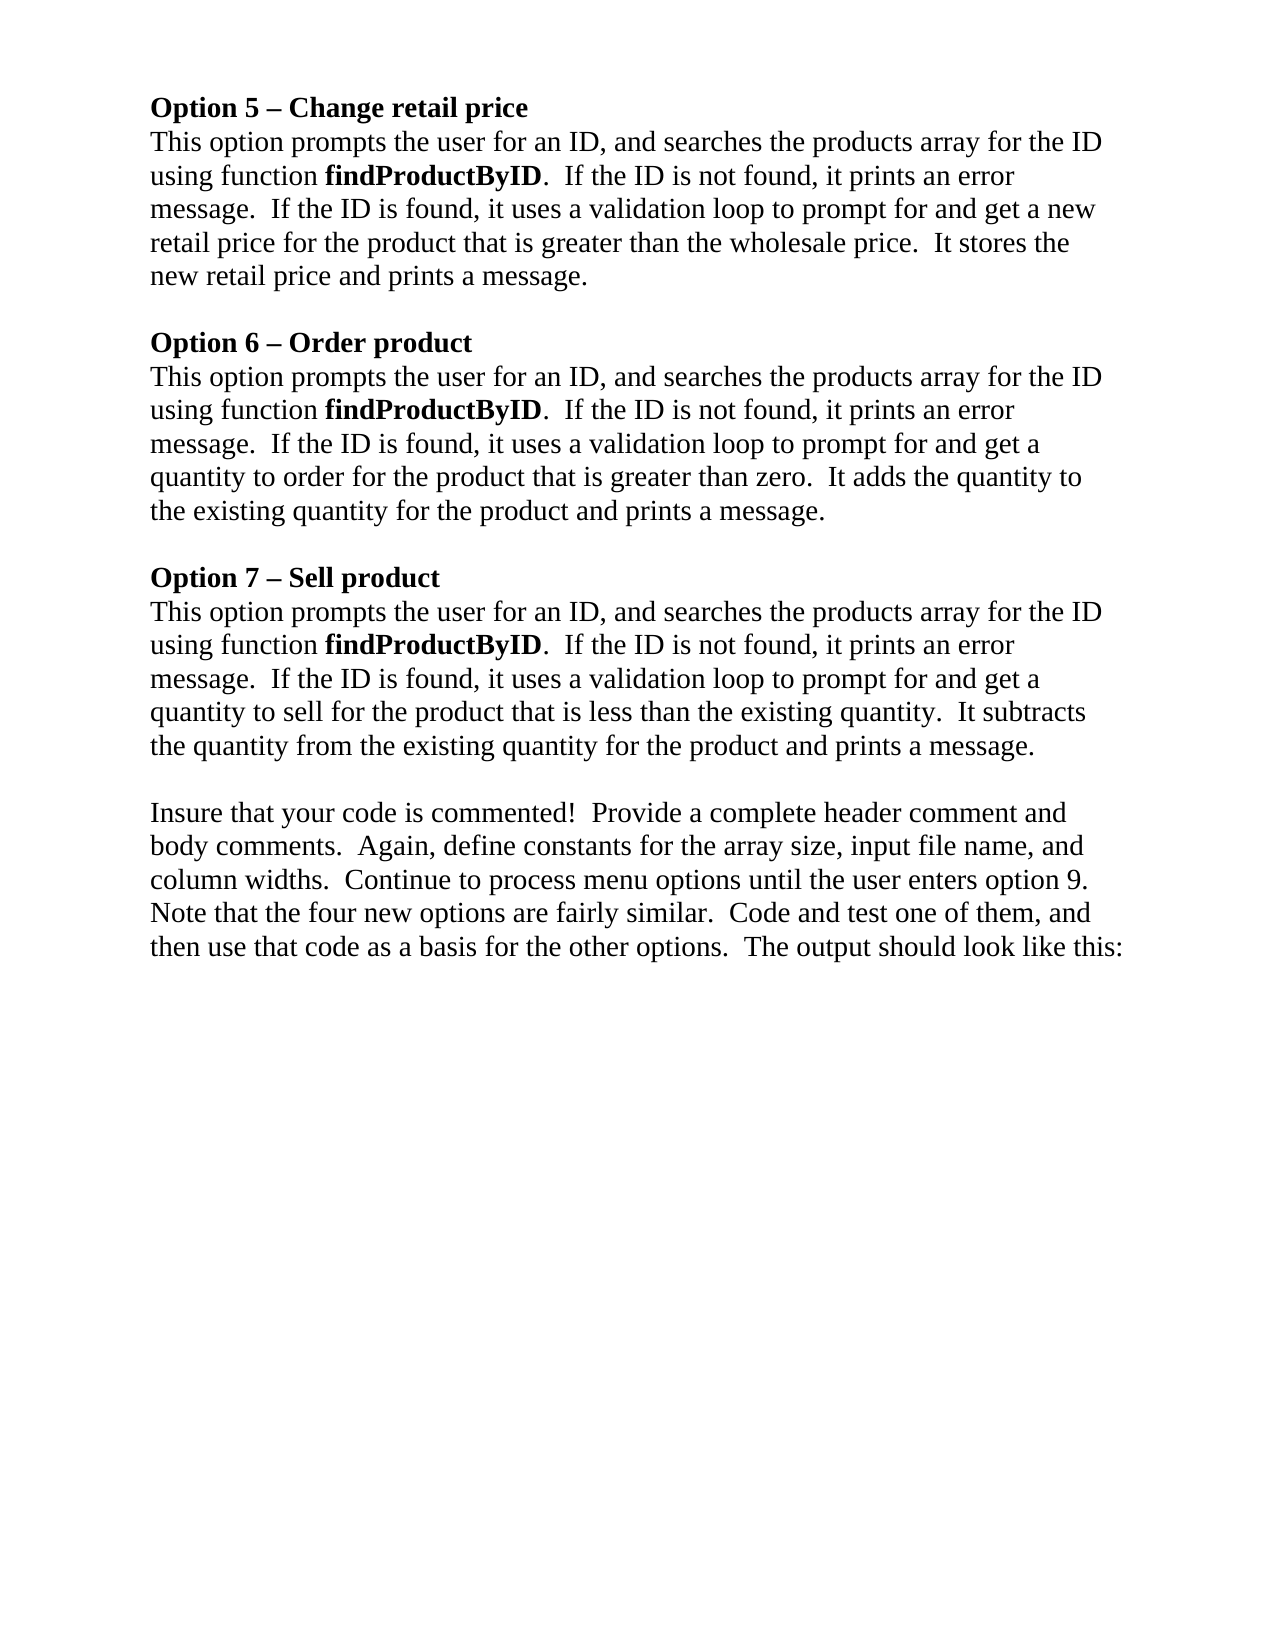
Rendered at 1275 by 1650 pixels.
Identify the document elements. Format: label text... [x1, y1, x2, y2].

text Insure that your code is commented! Provide a complete header comment and body comments. Again, define constants for the array size, input file name, and column widths. Continue to process menu options until the user enters option 9. Note that the four new options are fairly similar. Code and test one of them, and then use that code as a basis for the other options. The output should look like this: [150, 795, 1125, 963]
text Option 6 – Order product [150, 325, 1125, 359]
text Option 5 – Change retail price [150, 91, 1125, 124]
text Option 7 – Sell product [150, 560, 1125, 594]
text This option prompts the user for an ID, and searches the products array for the ID using function findProductByID. If the ID is not found, it prints an error message. If the ID is found, it uses a validation loop to prompt for and get a new retail price for the product that is greater than the wholesale price. It stores the new retail price and prints a message. [150, 124, 1125, 292]
text This option prompts the user for an ID, and searches the products array for the ID using function findProductByID. If the ID is not found, it prints an error message. If the ID is found, it uses a validation loop to prompt for and get a quantity to sell for the product that is less than the existing quantity. It subtracts the quantity from the existing quantity for the product and prints a message. [150, 594, 1125, 761]
text This option prompts the user for an ID, and searches the products array for the ID using function findProductByID. If the ID is not found, it prints an error message. If the ID is found, it uses a validation loop to prompt for and get a quantity to order for the product that is greater than zero. It adds the quantity to the existing quantity for the product and prints a message. [150, 359, 1125, 527]
